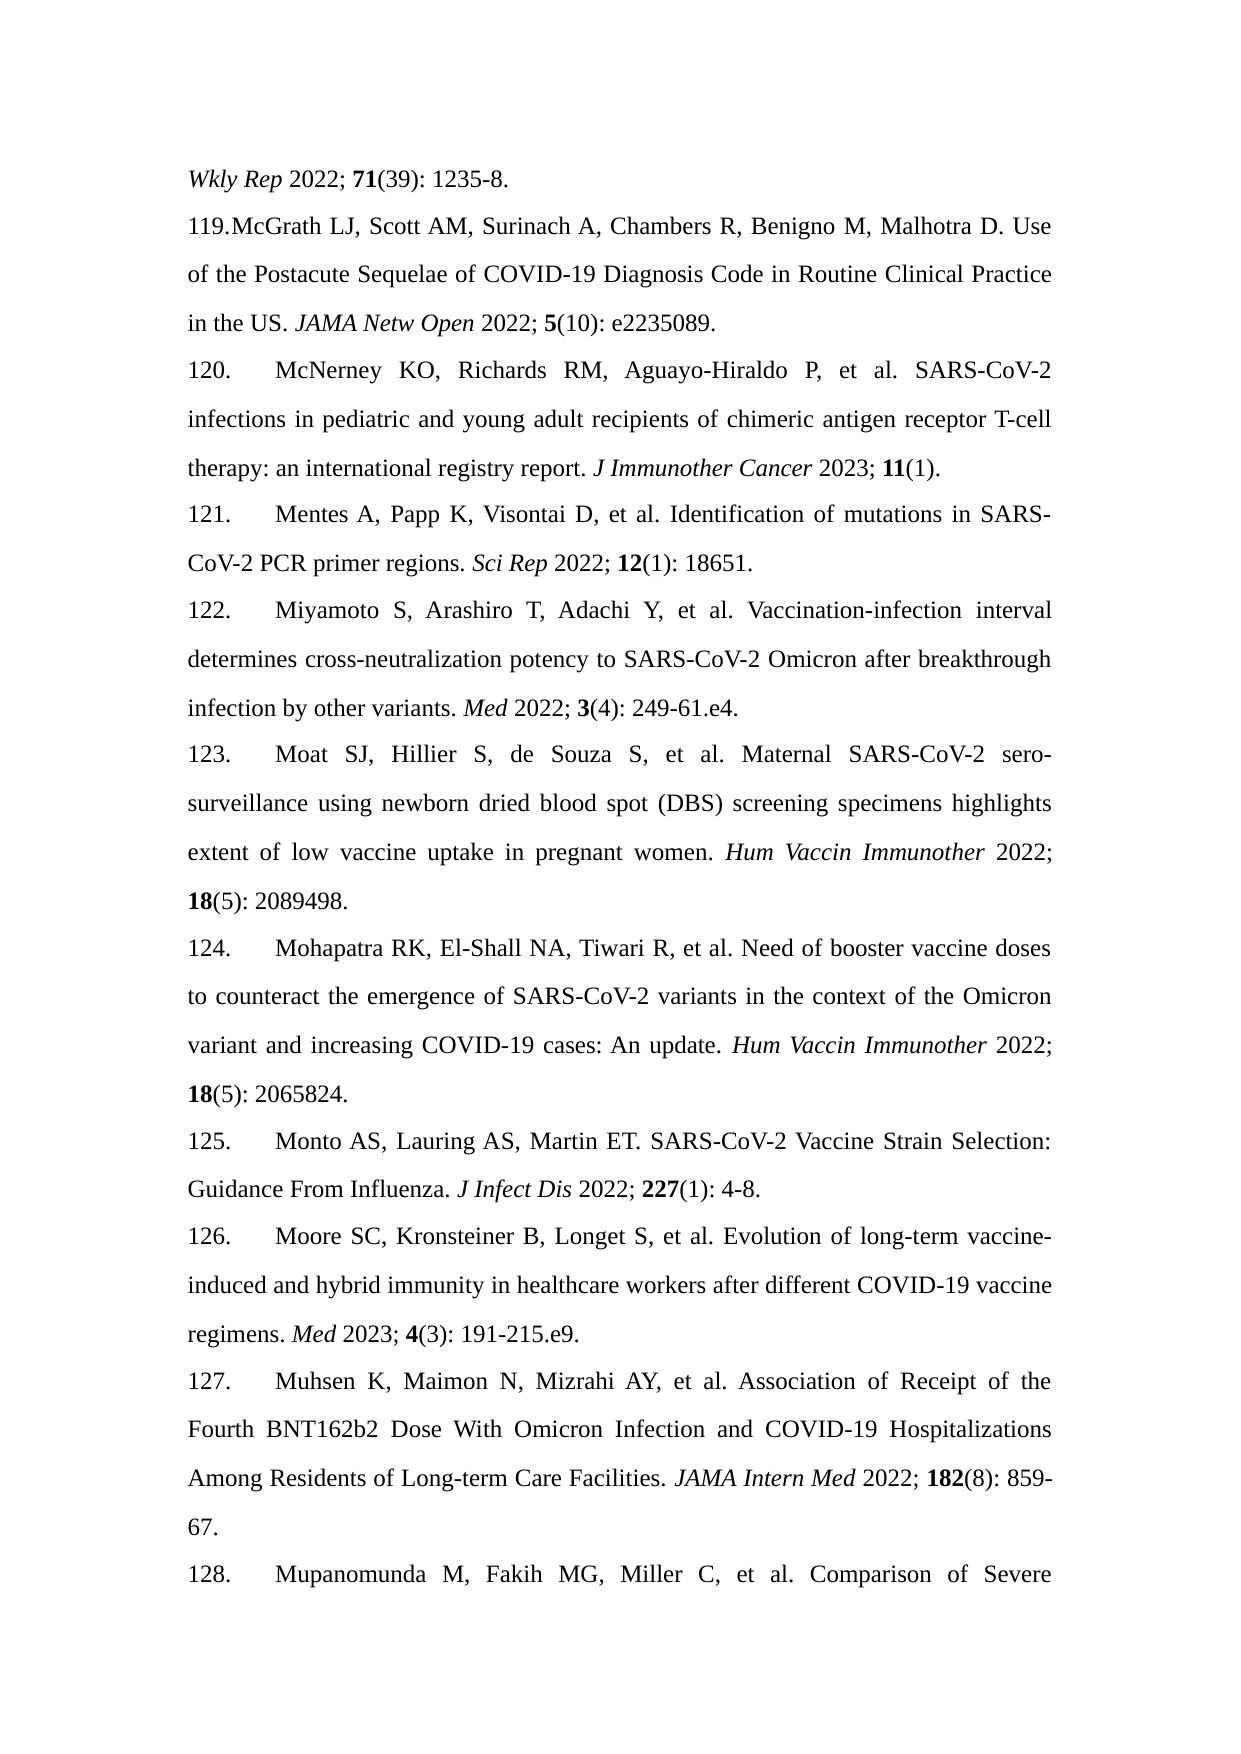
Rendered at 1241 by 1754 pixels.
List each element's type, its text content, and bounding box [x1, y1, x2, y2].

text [187, 1557, 1053, 1589]
text 126. Moore SC, Kronsteiner B, Longet S, et al. Evolution of long-term vaccine-induced and hybrid immunity in healthcare workers after different COVID-19 vaccine regimens. Med 2023; 4(3): 191-215.e9. [187, 1219, 1053, 1349]
text 124. Mohapatra RK, El-Shall NA, Tiwari R, et al. Need of booster vaccine doses to counteract the emergence of SARS-CoV-2 variants in the context of the Omicron variant and increasing COVID-19 cases: An update. Hum Vaccin Immunother 2022; 18(5): 2065824. [187, 931, 1053, 1109]
text 121. Mentes A, Papp K, Visontai D, et al. Identification of mutations in SARS-CoV-2 PCR primer regions. Sci Rep 2022; 12(1): 18651. [187, 498, 1053, 579]
text 120. McNerney KO, Richards RM, Aguayo-Hiraldo P, et al. SARS-CoV-2 infections in pediatric and young adult recipients of chimeric antigen receptor T-cell therapy: an international registry report. J Immunother Cancer 2023; 11(1). [187, 353, 1053, 483]
text 119. McGrath LJ, Scott AM, Surinach A, Chambers R, Benigno M, Malhotra D. Use of the Postacute Sequelae of COVID-19 Diagnosis Code in Routine Clinical Practice in the US. JAMA Netw Open 2022; 5(10): e2235089. [187, 209, 1053, 339]
text 123. Moat SJ, Hillier S, de Souza S, et al. Maternal SARS-CoV-2 sero-surveillance using newborn dried blood spot (DBS) screening specimens highlights extent of low vaccine uptake in pregnant women. Hum Vaccin Immunother 2022; 18(5): 2089498. [187, 738, 1053, 916]
text 127. Muhsen K, Maimon N, Mizrahi AY, et al. Association of Receipt of the Fourth BNT162b2 Dose With Omicron Infection and COVID-19 Hospitalizations Among Residents of Long-term Care Facilities. JAMA Intern Med 2022; 182(8): 859-67. [187, 1364, 1053, 1543]
text 122. Miyamoto S, Arashiro T, Adachi Y, et al. Vaccination-infection interval determines cross-neutralization potency to SARS-CoV-2 Omicron after breakthrough infection by other variants. Med 2022; 3(4): 249-61.e4. [187, 593, 1053, 723]
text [187, 162, 1053, 194]
text 125. Monto AS, Lauring AS, Martin ET. SARS-CoV-2 Vaccine Strain Selection: Guidance From Influenza. J Infect Dis 2022; 227(1): 4-8. [187, 1124, 1053, 1205]
